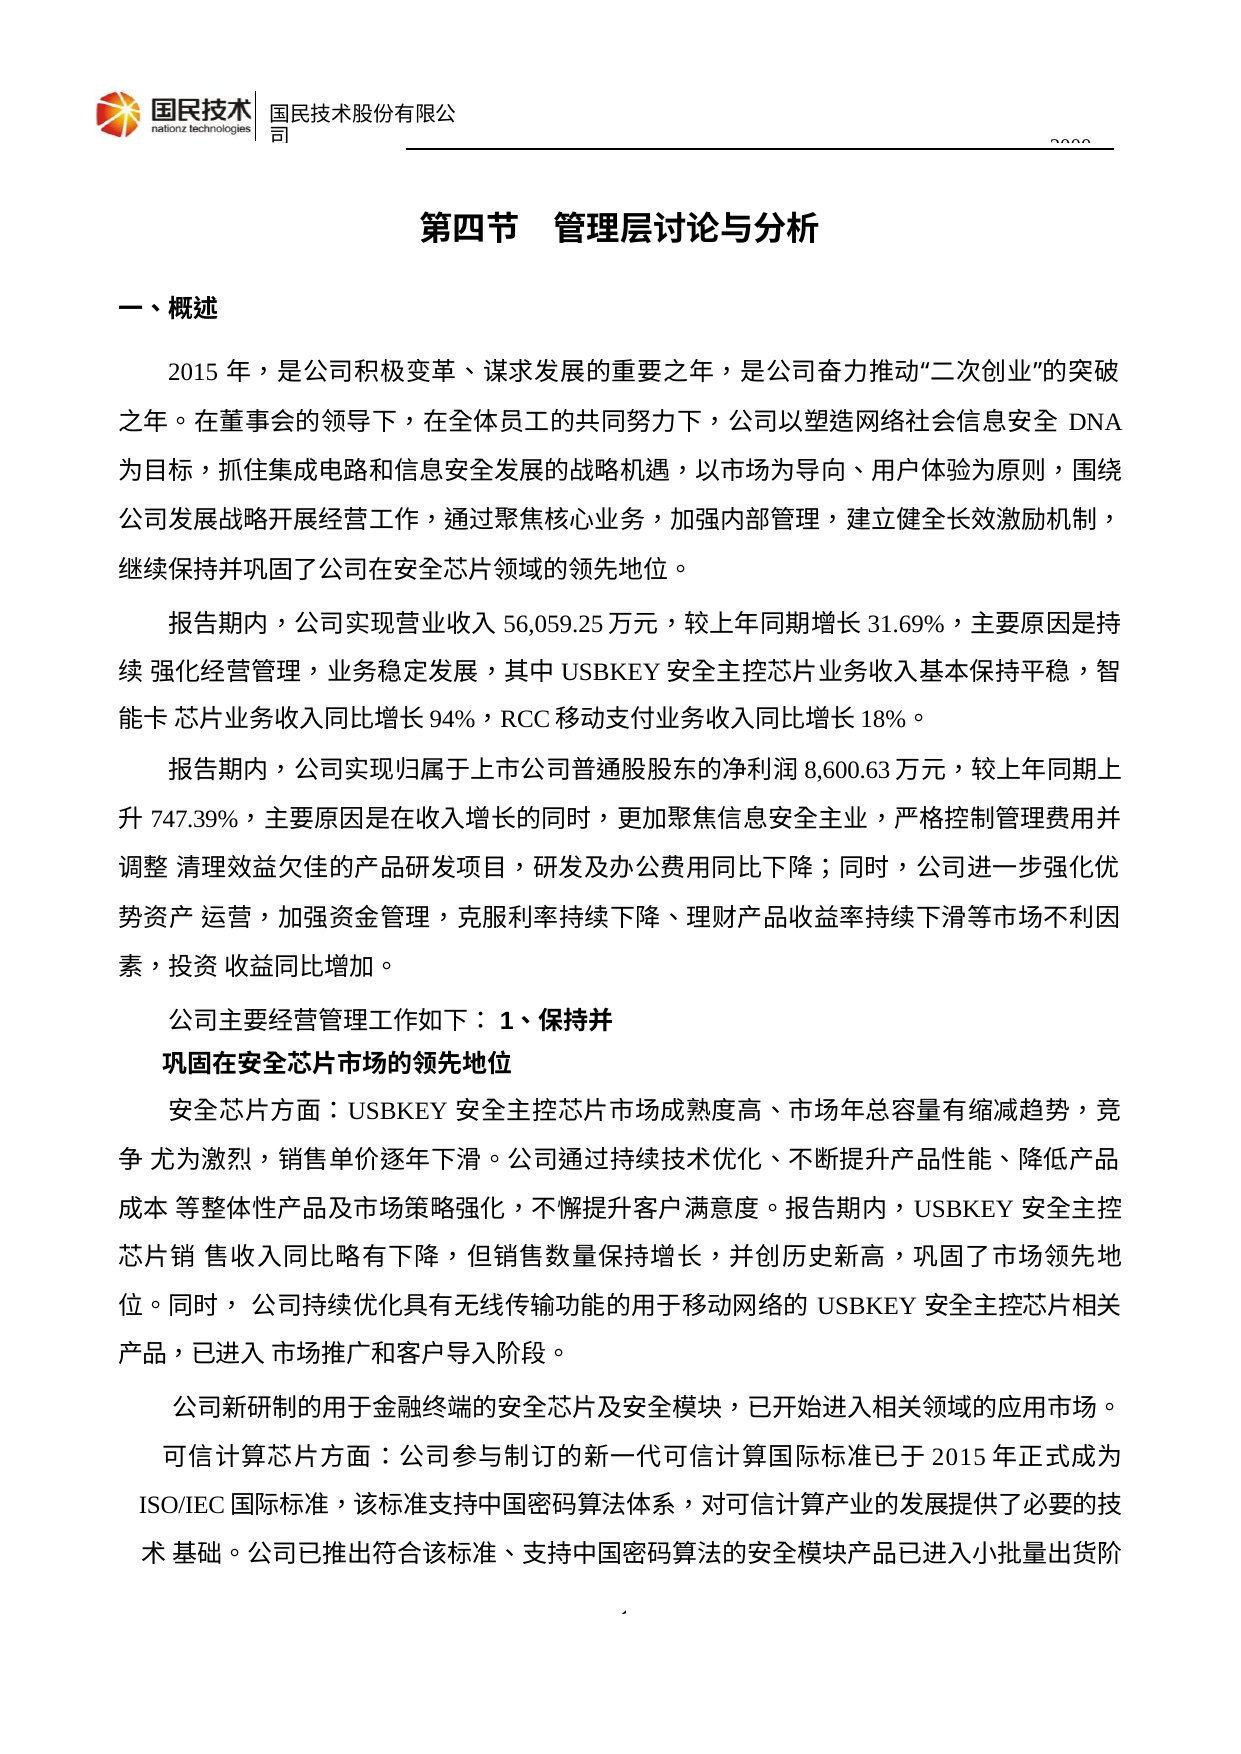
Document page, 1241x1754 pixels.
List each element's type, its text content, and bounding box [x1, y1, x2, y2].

text 安全芯片方面：USBKEY 安全主控芯片市场成熟度高、市场年总容量有缩减趋势，竞争 尤为激烈，销售单价逐年下滑。公司通过持续技术优化、不断提升产品性能、降低产品成本 等整体性产品及市场策略强化，不懈提升客户满意度。报告期内，USBKEY 安全主控芯片销 售收入同比略有下降，但销售数量保持增长，并创历史新高，巩固了市场领先地位。同时， 公司持续优化具有无线传输功能的用于移动网络的 USBKEY 安全主控芯片相关产品，已进入 市场推广和客户导入阶段。 [118, 1093, 1122, 1370]
picture [83, 90, 264, 138]
text 2015 年，是公司积极变革、谋求发展的重要之年，是公司奋力推动“二次创业”的突破 之年。在董事会的领导下，在全体员工的共同努力下，公司以塑造网络社会信息安全 DNA 为目标，抓住集成电路和信息安全发展的战略机遇，以市场为导向、用户体验为原则，围绕 公司发展战略开展经营工作，通过聚焦核心业务，加强内部管理，建立健全长效激励机制， 继续保持并巩固了公司在安全芯片领域的领先地位。 [118, 354, 1122, 586]
text 报告期内，公司实现归属于上市公司普通股股东的净利润8,600.63万元，较上年同期上升 747.39%，主要原因是在收入增长的同时，更加聚焦信息安全主业，严格控制管理费用并调整 清理效益欠佳的产品研发项目，研发及办公费用同比下降；同时，公司进一步强化优势资产 运营，加强资金管理，克服利率持续下降、理财产品收益率持续下滑等市场不利因素，投资 收益同比增加。 [118, 751, 1122, 983]
text 报告期内，公司实现营业收入56,059.25万元，较上年同期增长31.69%，主要原因是持续 强化经营管理，业务稳定发展，其中USBKEY安全主控芯片业务收入基本保持平稳，智能卡 芯片业务收入同比增长94%，RCC移动支付业务收入同比增长18%。 [118, 606, 1122, 735]
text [118, 1390, 1122, 1570]
text 公司主要经营管理工作如下： 1、保持并巩固在安全芯片市场的领先地位 [162, 1003, 628, 1079]
subtitle 一、概述 [118, 287, 1124, 325]
subtitle 第四节 管理层讨论与分析 [419, 203, 1124, 250]
